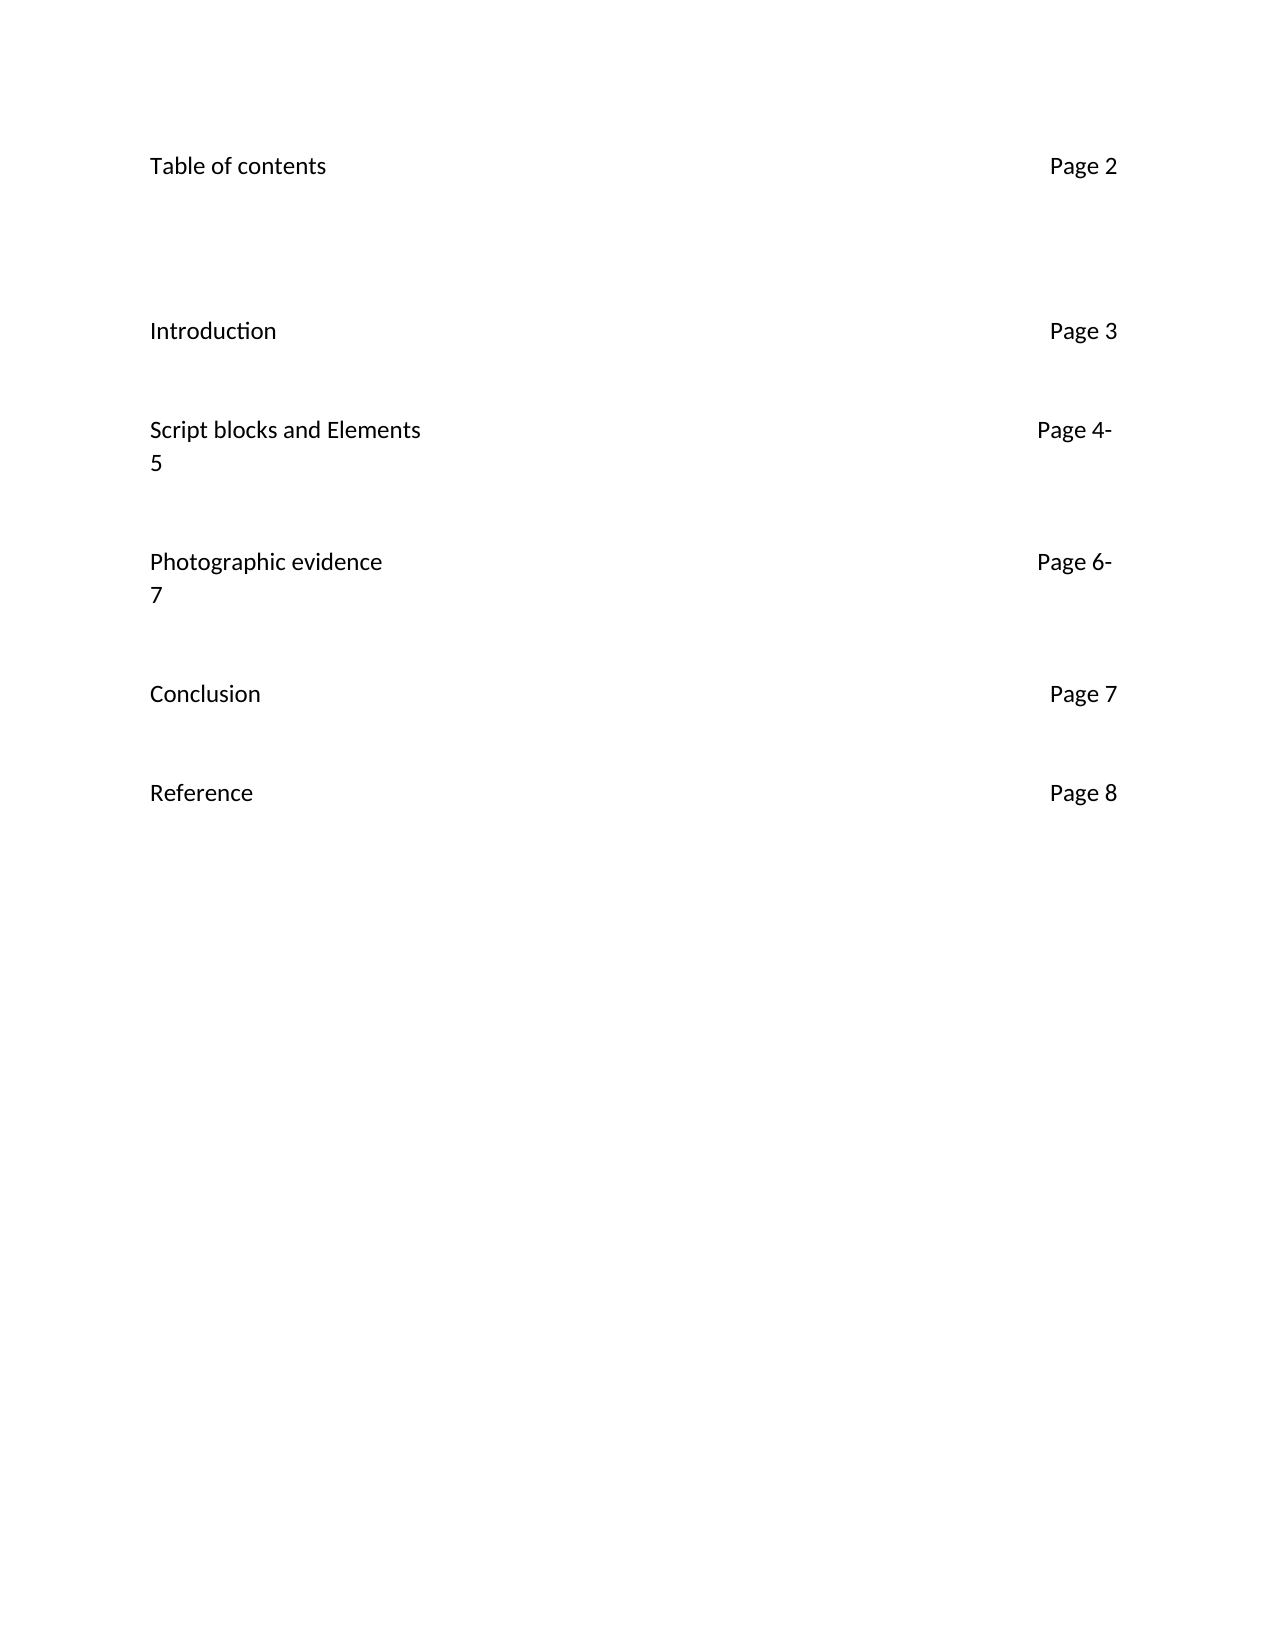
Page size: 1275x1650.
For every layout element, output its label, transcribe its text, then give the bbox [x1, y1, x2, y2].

text Script blocks and Elements Page 4-5 [150, 414, 1125, 478]
text Conclusion Page 7 [150, 678, 1125, 709]
text Photographic evidence Page 6-7 [150, 546, 1125, 610]
text Table of contents Page 2 [150, 150, 1125, 181]
text Reference Page 8 [150, 778, 1125, 808]
text Introduction Page 3 [150, 315, 1125, 346]
